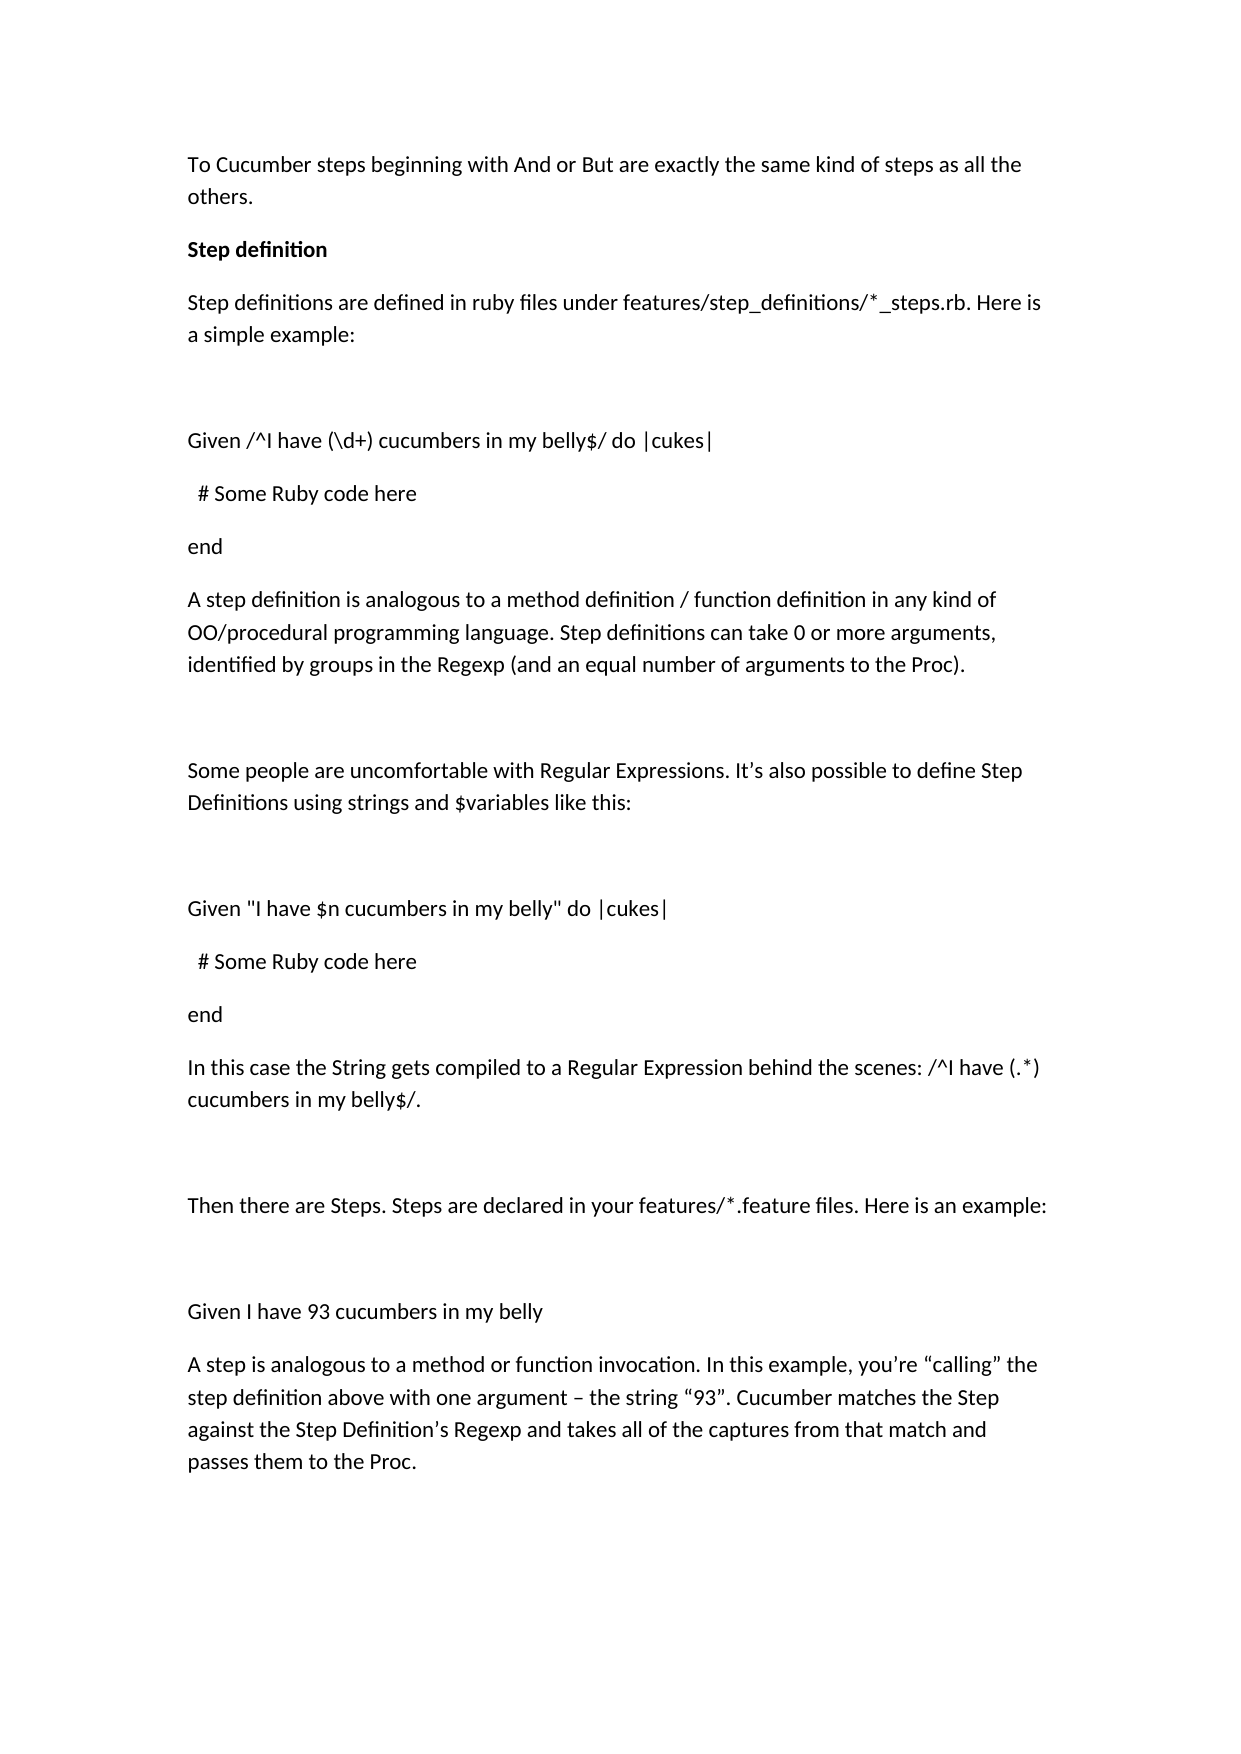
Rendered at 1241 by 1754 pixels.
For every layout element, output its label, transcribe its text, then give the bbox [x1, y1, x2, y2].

text # Some Ruby code here [187, 947, 1053, 975]
text A step is analogous to a method or function invocation. In this example, you’re “calling” the step definition above with one argument – the string “93”. Cucumber matches the Step against the Step Definition’s Regexp and takes all of the captures from that match and passes them to the Proc. [187, 1351, 1053, 1475]
text Given /^I have (\d+) cucumbers in my belly$/ do |cukes| [187, 426, 1053, 454]
text Step definitions are defined in ruby files under features/step_definitions/*_steps.rb. Here is a simple example: [187, 288, 1053, 348]
text Given I have 93 cucumbers in my belly [187, 1297, 1053, 1326]
text # Some Ruby code here [187, 479, 1053, 507]
text In this case the String gets compiled to a Regular Expression behind the scenes: /^I have (.*) cucumbers in my belly$/. [187, 1053, 1053, 1113]
text end [187, 1000, 1053, 1028]
text Some people are uncomfortable with Regular Expressions. It’s also possible to define Step Definitions using strings and $variables like this: [187, 756, 1053, 816]
text Given "I have $n cucumbers in my belly" do |cukes| [187, 894, 1053, 922]
text end [187, 532, 1053, 561]
text Step definition [187, 235, 1053, 263]
text A step definition is analogous to a method definition / function definition in any kind of OO/procedural programming language. Step definitions can take 0 or more arguments, identified by groups in the Regexp (and an equal number of arguments to the Proc). [187, 586, 1053, 678]
text Then there are Steps. Steps are declared in your features/*.feature files. Here is an example: [187, 1191, 1053, 1219]
text To Cucumber steps beginning with And or But are exactly the same kind of steps as all the others. [187, 150, 1053, 210]
